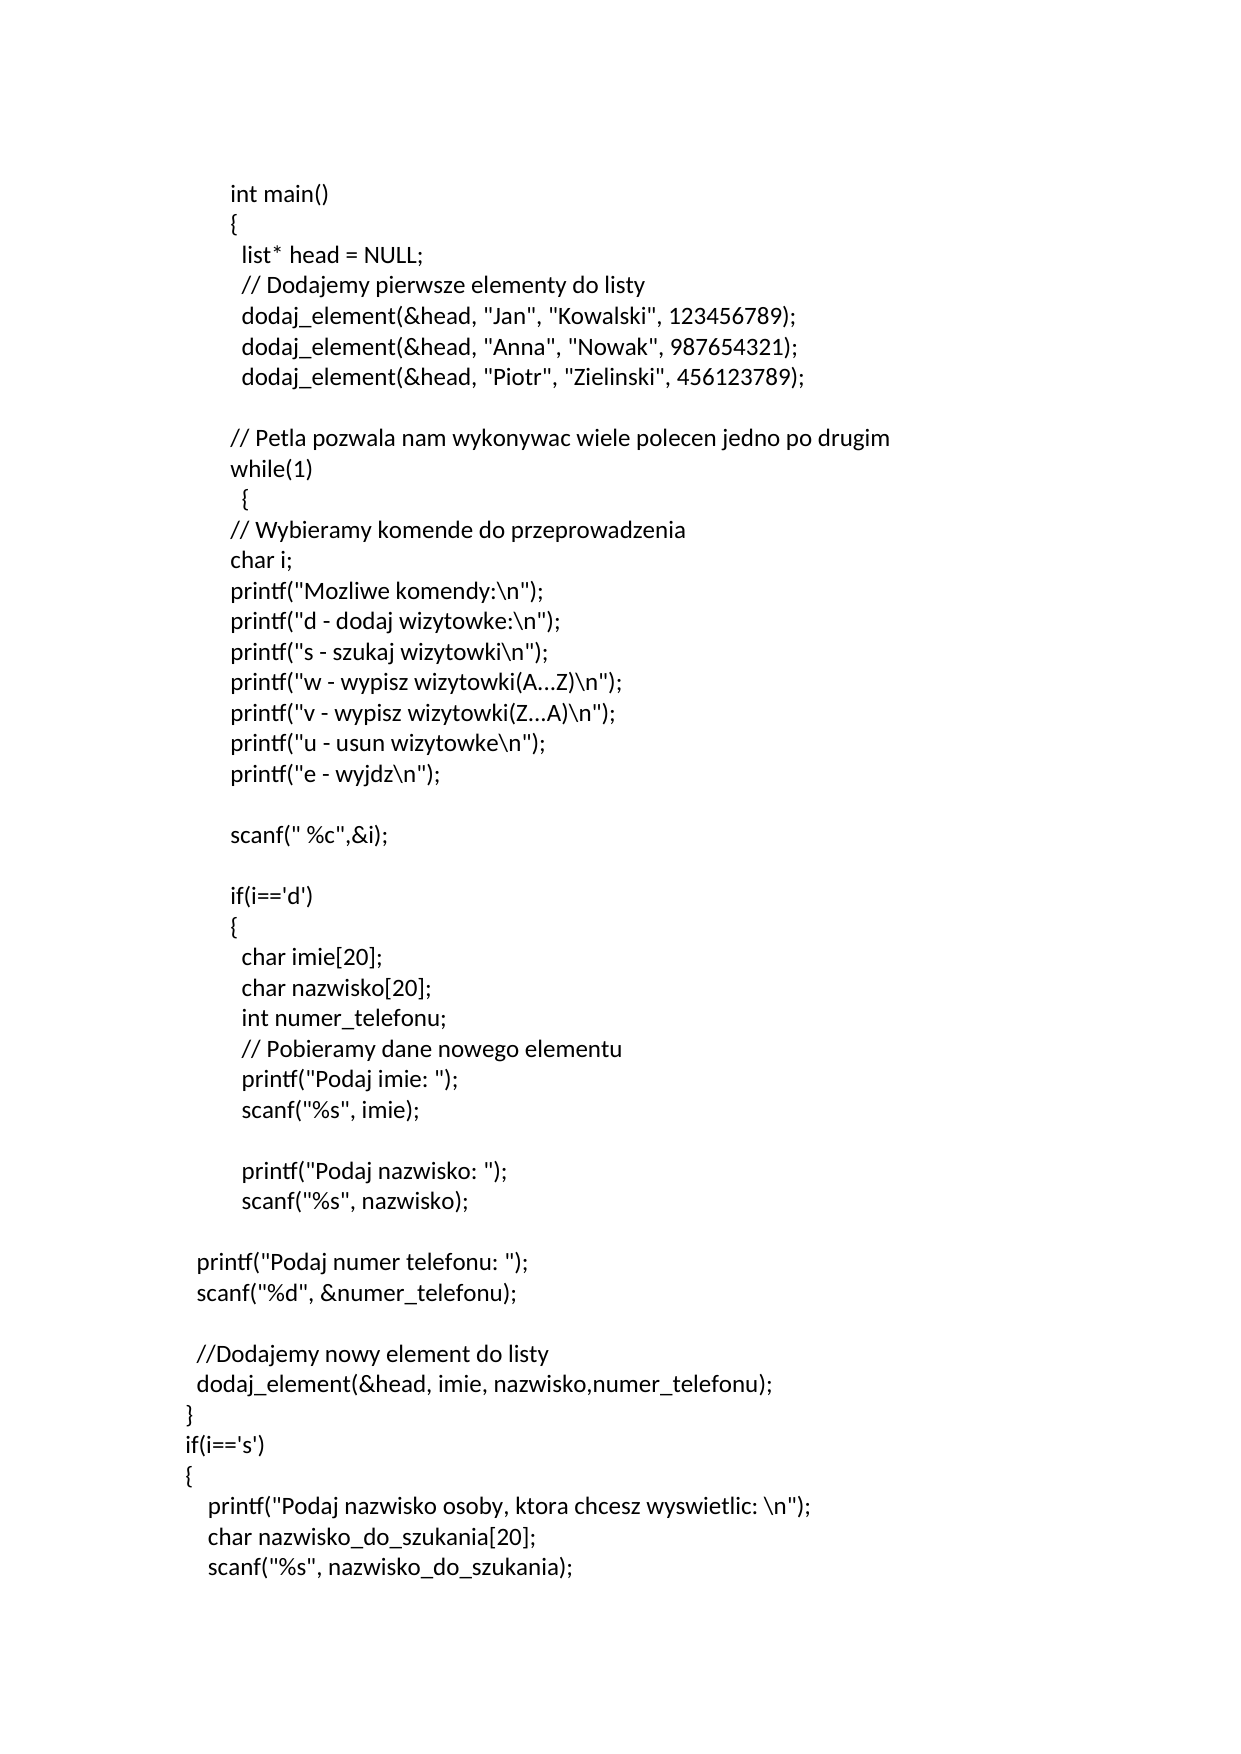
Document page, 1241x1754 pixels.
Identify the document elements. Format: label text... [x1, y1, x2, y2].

list int numer_telefonu; [230, 1002, 1093, 1033]
list if(i=='d') [230, 880, 1093, 911]
list { [230, 209, 1093, 239]
text scanf("%d", &numer_telefonu); [185, 1277, 1093, 1307]
text { [185, 1460, 1093, 1491]
text dodaj_element(&head, imie, nazwisko,numer_telefonu); [185, 1368, 1093, 1399]
list // Wybieramy komende do przeprowadzenia [230, 514, 1093, 544]
list printf("d - dodaj wizytowke:\n"); [230, 605, 1093, 636]
list dodaj_element(&head, "Anna", "Nowak", 987654321); [230, 331, 1093, 361]
list printf("w - wypisz wizytowki(A...Z)\n"); [230, 666, 1093, 697]
text } [185, 1399, 1093, 1429]
list printf("Podaj nazwisko: "); [230, 1155, 1093, 1185]
list // Pobieramy dane nowego elementu [230, 1033, 1093, 1063]
list dodaj_element(&head, "Jan", "Kowalski", 123456789); [230, 300, 1093, 331]
list int main() [230, 178, 1093, 209]
list printf("u - usun wizytowke\n"); [230, 727, 1093, 758]
list { [230, 911, 1093, 941]
text char nazwisko_do_szukania[20]; [185, 1521, 1093, 1552]
text printf("Podaj numer telefonu: "); [185, 1246, 1093, 1277]
text printf("Podaj nazwisko osoby, ktora chcesz wyswietlic: \n"); [185, 1491, 1093, 1521]
text scanf("%s", nazwisko_do_szukania); [185, 1552, 1093, 1582]
list printf("Mozliwe komendy:\n"); [230, 575, 1093, 605]
list // Petla pozwala nam wykonywac wiele polecen jedno po drugim [230, 422, 1093, 453]
list // Dodajemy pierwsze elementy do listy [230, 270, 1093, 300]
list printf("Podaj imie: "); [230, 1063, 1093, 1094]
text //Dodajemy nowy element do listy [185, 1338, 1093, 1368]
list scanf("%s", nazwisko); [230, 1185, 1093, 1216]
list char imie[20]; [230, 941, 1093, 972]
list scanf("%s", imie); [230, 1094, 1093, 1124]
list printf("s - szukaj wizytowki\n"); [230, 636, 1093, 666]
list { [230, 483, 1093, 514]
list list* head = NULL; [230, 239, 1093, 270]
list printf("e - wyjdz\n"); [230, 758, 1093, 788]
list printf("v - wypisz wizytowki(Z...A)\n"); [230, 697, 1093, 727]
list dodaj_element(&head, "Piotr", "Zielinski", 456123789); [230, 361, 1093, 392]
list scanf(" %c",&i); [230, 819, 1093, 849]
list while(1) [230, 453, 1093, 483]
text if(i=='s') [185, 1429, 1093, 1460]
list char nazwisko[20]; [230, 972, 1093, 1002]
list char i; [230, 544, 1093, 575]
